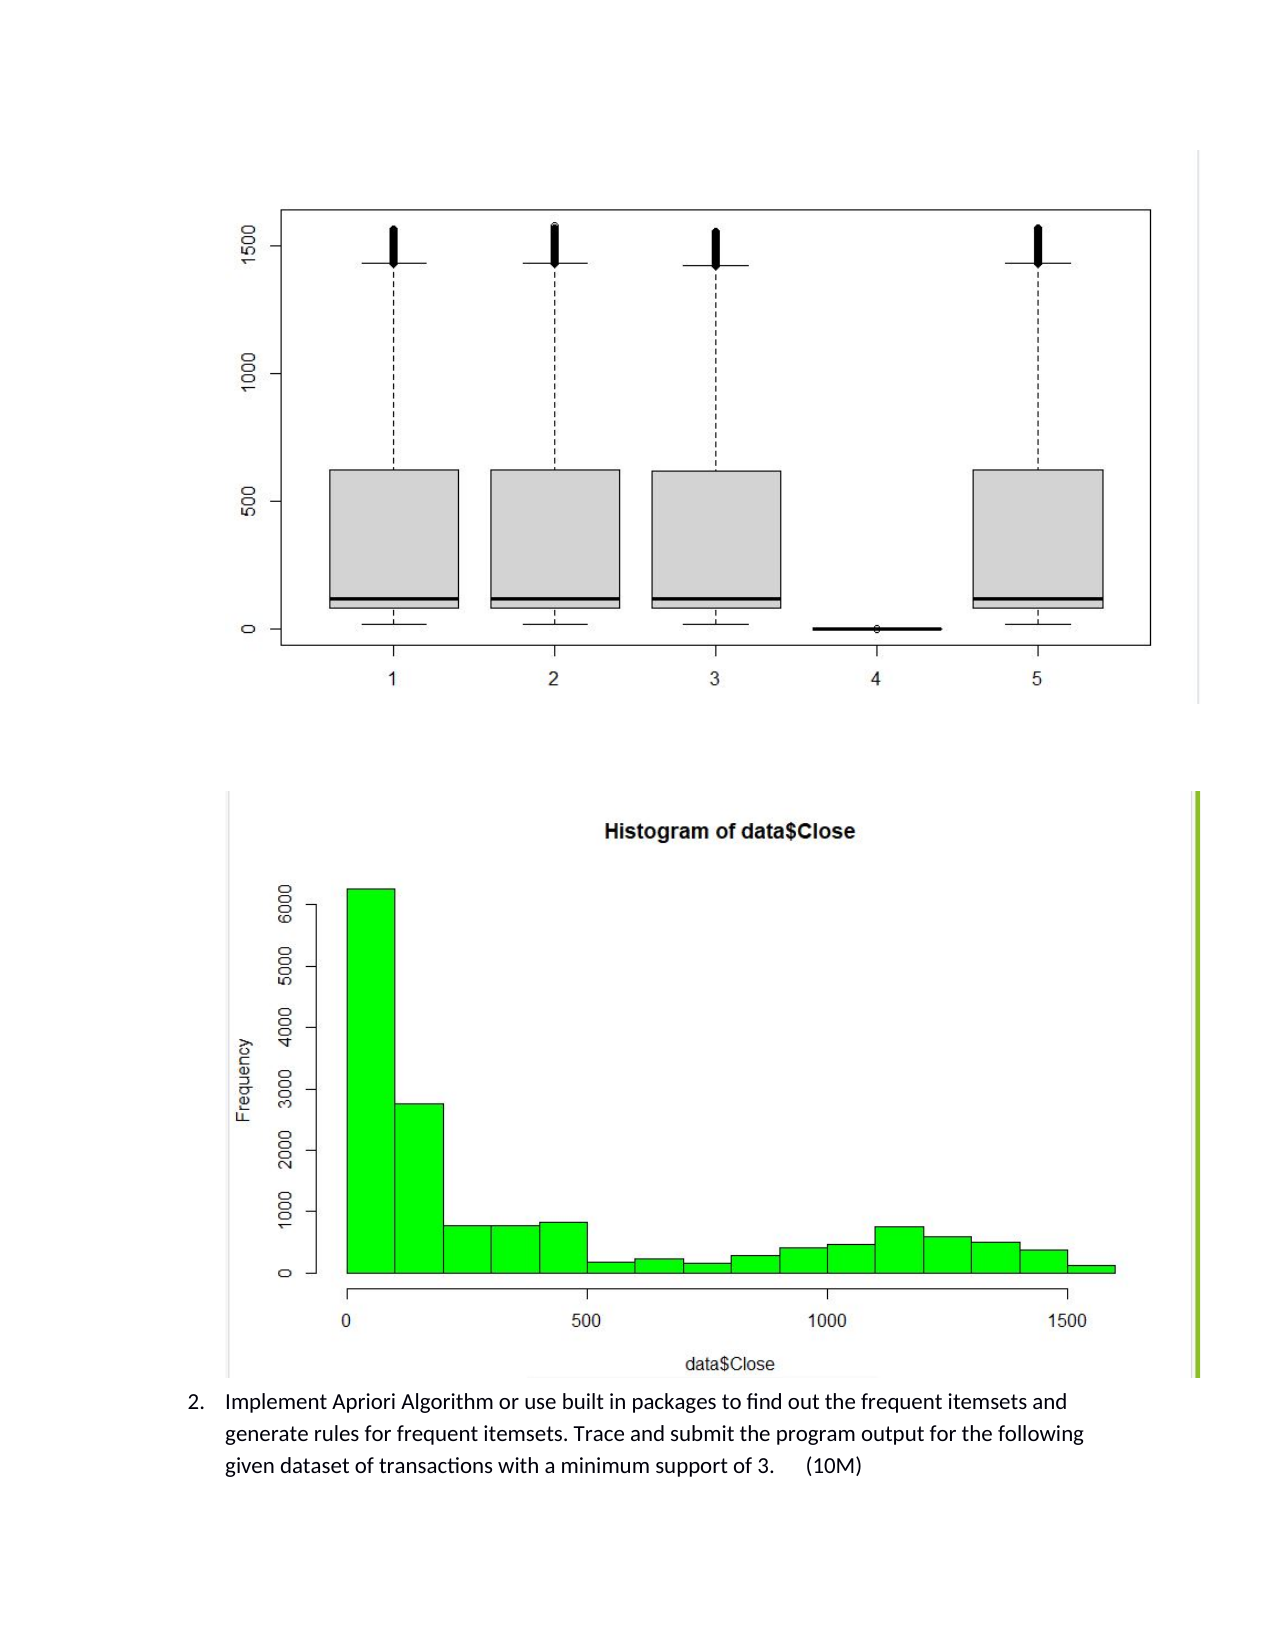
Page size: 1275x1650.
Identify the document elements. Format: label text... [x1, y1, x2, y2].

list Implement Apriori Algorithm or use built in packages to find out the frequent itemsets and generate rules for frequent itemsets. Trace and submit the program output for the following given dataset of transactions with a minimum support of 3. (10M) [187, 1387, 1125, 1479]
picture [225, 791, 1200, 1378]
picture [225, 150, 1200, 704]
